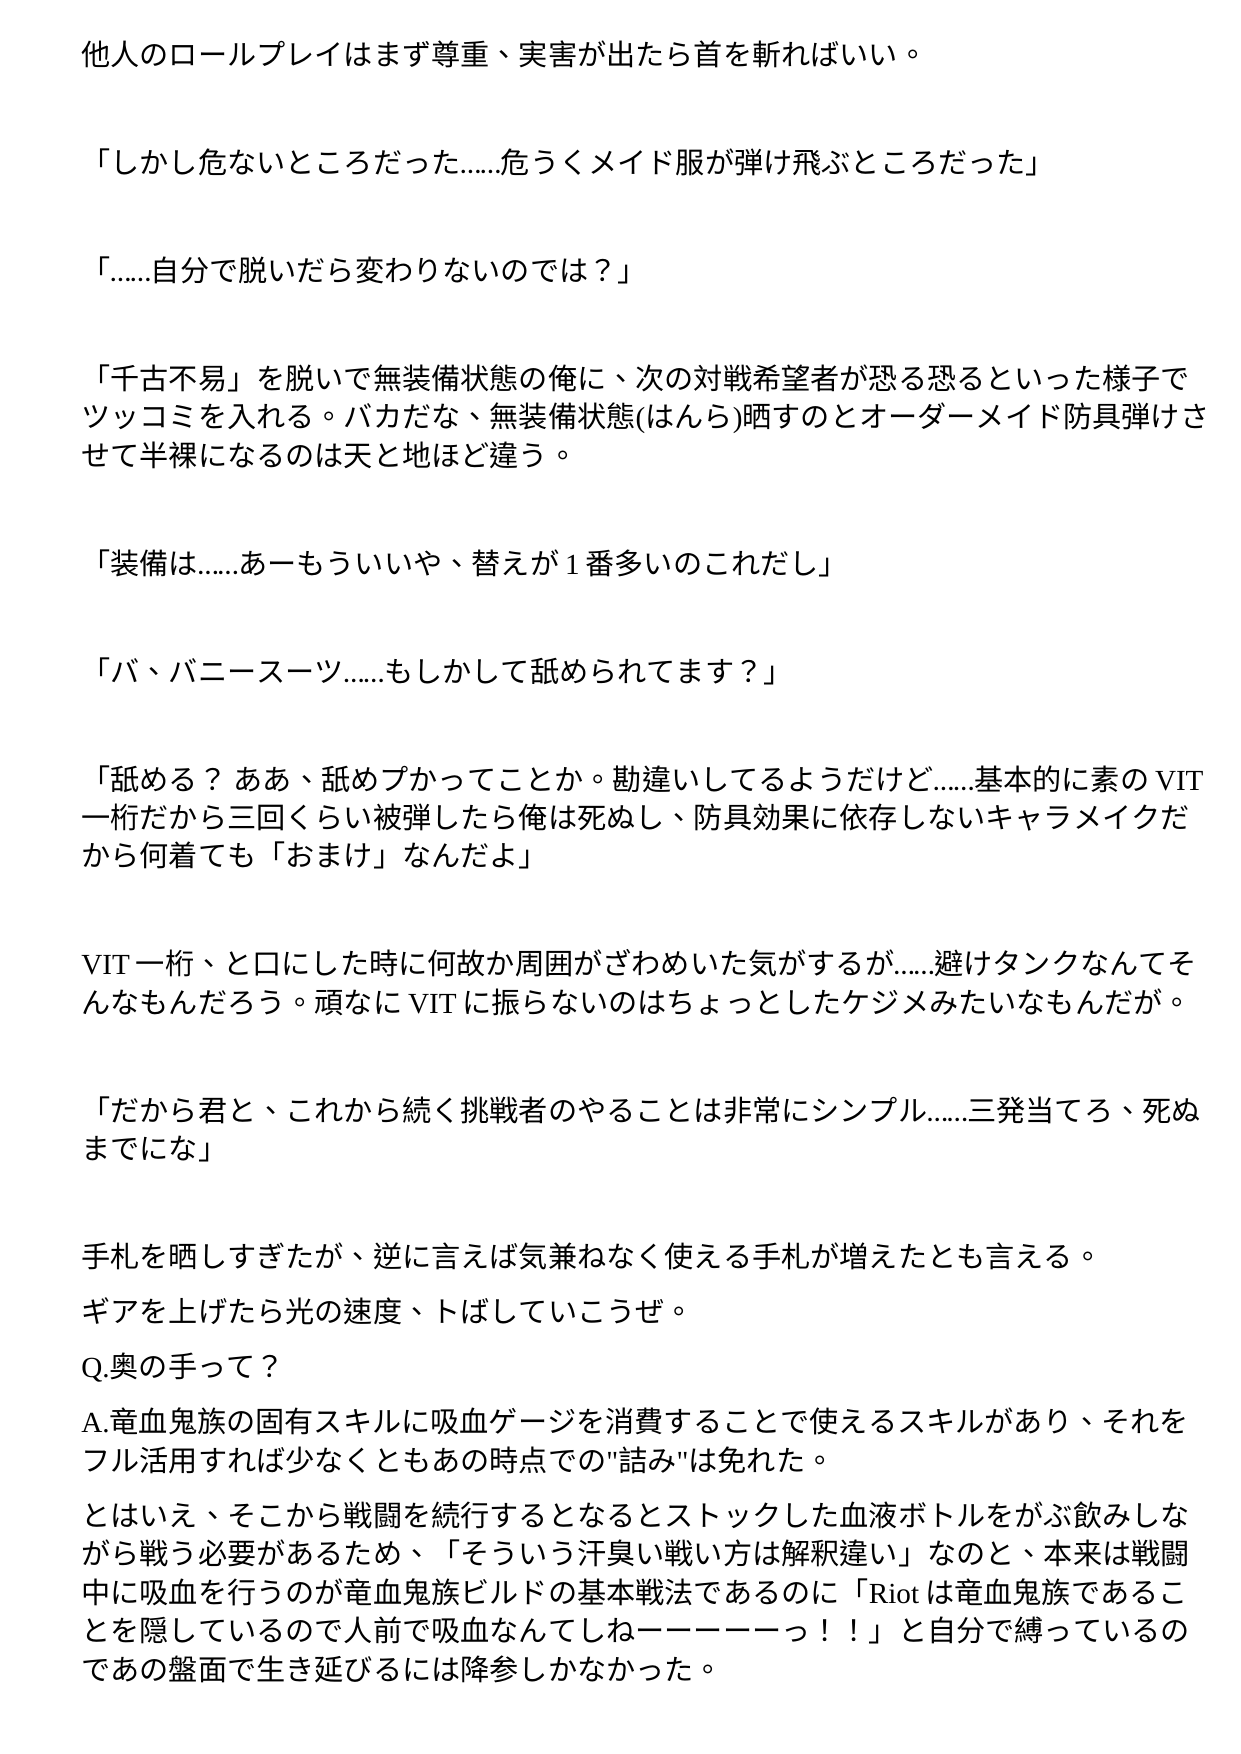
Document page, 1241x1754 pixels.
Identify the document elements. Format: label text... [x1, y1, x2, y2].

text 「バ、バニースーツ……もしかして舐められてます？」 [81, 654, 1215, 689]
text 「しかし危ないところだった……危うくメイド服が弾け飛ぶところだった」 [81, 145, 1215, 181]
text ギアを上げたら光の速度、トばしていこうぜ。 [81, 1294, 1215, 1330]
text 「だから君と、これから続く挑戦者のやることは非常にシンプル……三発当てろ、死ぬまでにな」 [81, 1093, 1215, 1167]
text 他人のロールプレイはまず尊重、実害が出たら首を斬ればいい。 [81, 37, 1215, 73]
text 手札を晒しすぎたが、逆に言えば気兼ねなく使える手札が増えたとも言える。 [81, 1239, 1215, 1275]
text とはいえ、そこから戦闘を続行するとなるとストックした血液ボトルをがぶ飲みしながら戦う必要があるため、「そういう汗臭い戦い方は解釈違い」なのと、本来は戦闘中に吸血を行うのが竜血鬼族ビルドの基本戦法であるのに「Riotは竜血鬼族であることを隠しているので人前で吸血なんてしねーーーーーっ！！」と自分で縛っているのであの盤面で生き延びるには降参しかなかった。 [81, 1498, 1215, 1687]
text 「舐める？ ああ、舐めプかってことか。勘違いしてるようだけど……基本的に素のVIT一桁だから三回くらい被弾したら俺は死ぬし、防具効果に依存しないキャラメイクだから何着ても「おまけ」なんだよ」 [81, 762, 1215, 874]
text A.竜血鬼族の固有スキルに吸血ゲージを消費することで使えるスキルがあり、それをフル活用すれば少なくともあの時点での"詰み"は免れた。 [81, 1404, 1215, 1478]
text Q.奥の手って？ [81, 1349, 1215, 1385]
text VIT一桁、と口にした時に何故か周囲がざわめいた気がするが……避けタンクなんてそんなもんだろう。頑なにVITに振らないのはちょっとしたケジメみたいなもんだが。 [81, 946, 1215, 1020]
text 「装備は……あーもういいや、替えが1番多いのこれだし」 [81, 546, 1215, 581]
text 「千古不易」を脱いで無装備状態の俺に、次の対戦希望者が恐る恐るといった様子でツッコミを入れる。バカだな、無装備状態(はんら)晒すのとオーダーメイド防具弾けさせて半裸になるのは天と地ほど違う。 [81, 361, 1215, 473]
text 「……自分で脱いだら変わりないのでは？」 [81, 253, 1215, 289]
